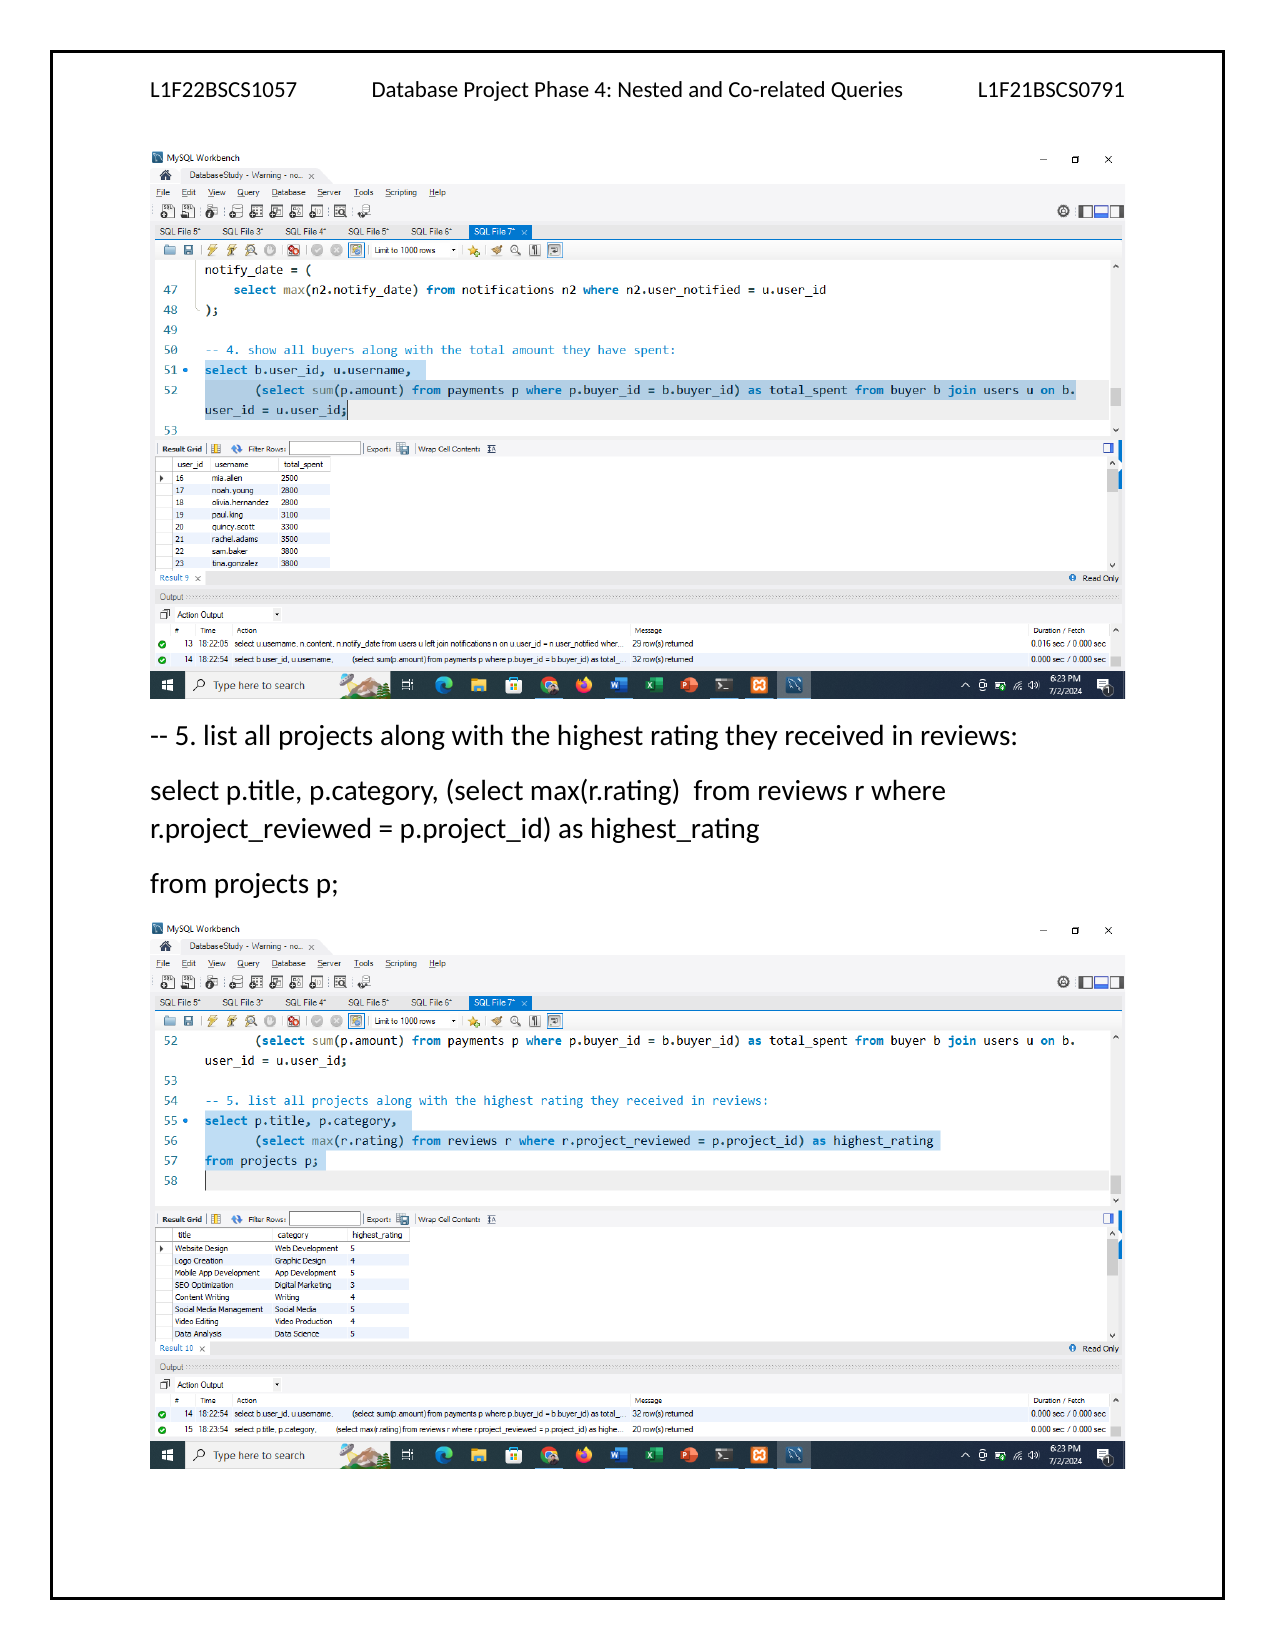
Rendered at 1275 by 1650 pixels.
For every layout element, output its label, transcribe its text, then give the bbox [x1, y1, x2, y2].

picture [150, 920, 1125, 1469]
picture [150, 150, 1125, 699]
text select p.title, p.category, (select max(r.rating) from reviews r where r.project_reviewed = p.project_id) as highest_rating [150, 772, 1125, 846]
text from projects p; [150, 866, 1125, 901]
text -- 5. list all projects along with the highest rating they received in reviews: [150, 717, 1125, 753]
